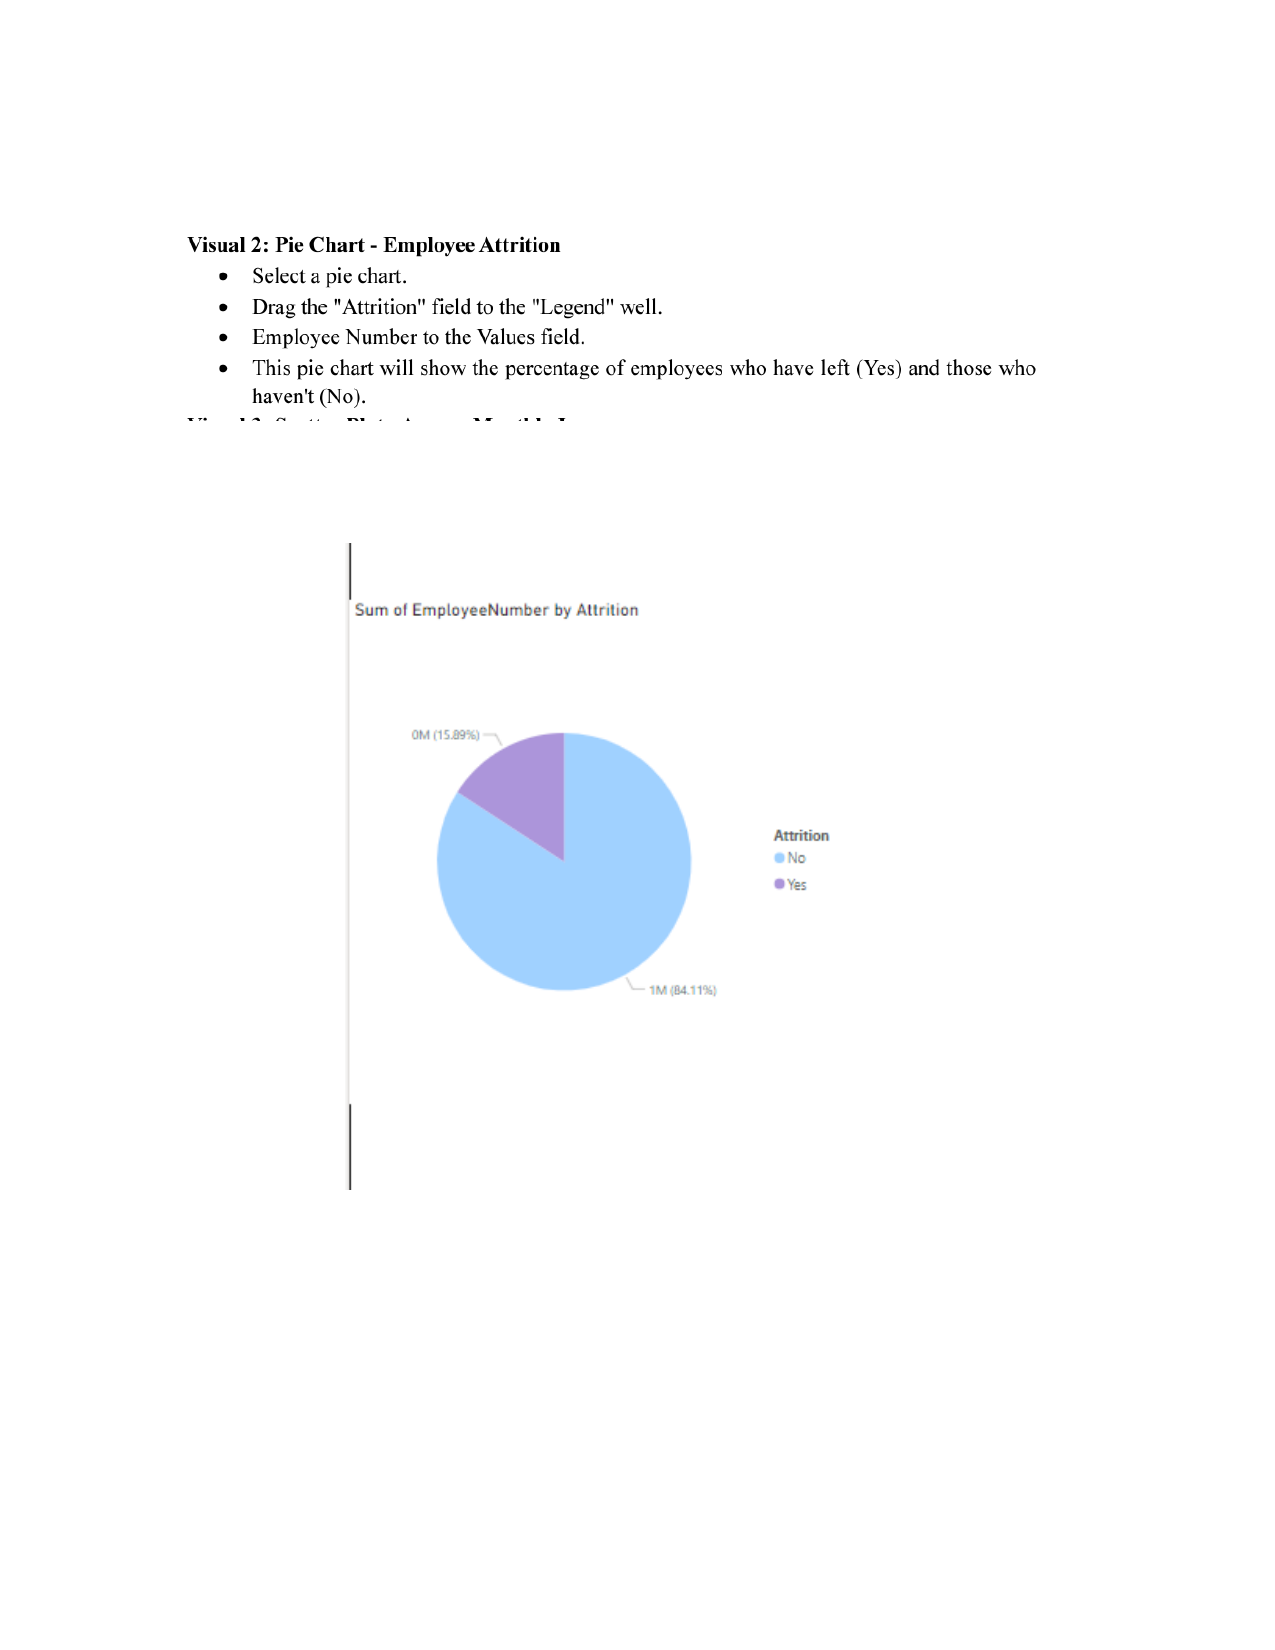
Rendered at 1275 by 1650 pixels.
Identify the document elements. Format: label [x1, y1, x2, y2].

picture [345, 543, 930, 1190]
picture [150, 221, 1125, 421]
